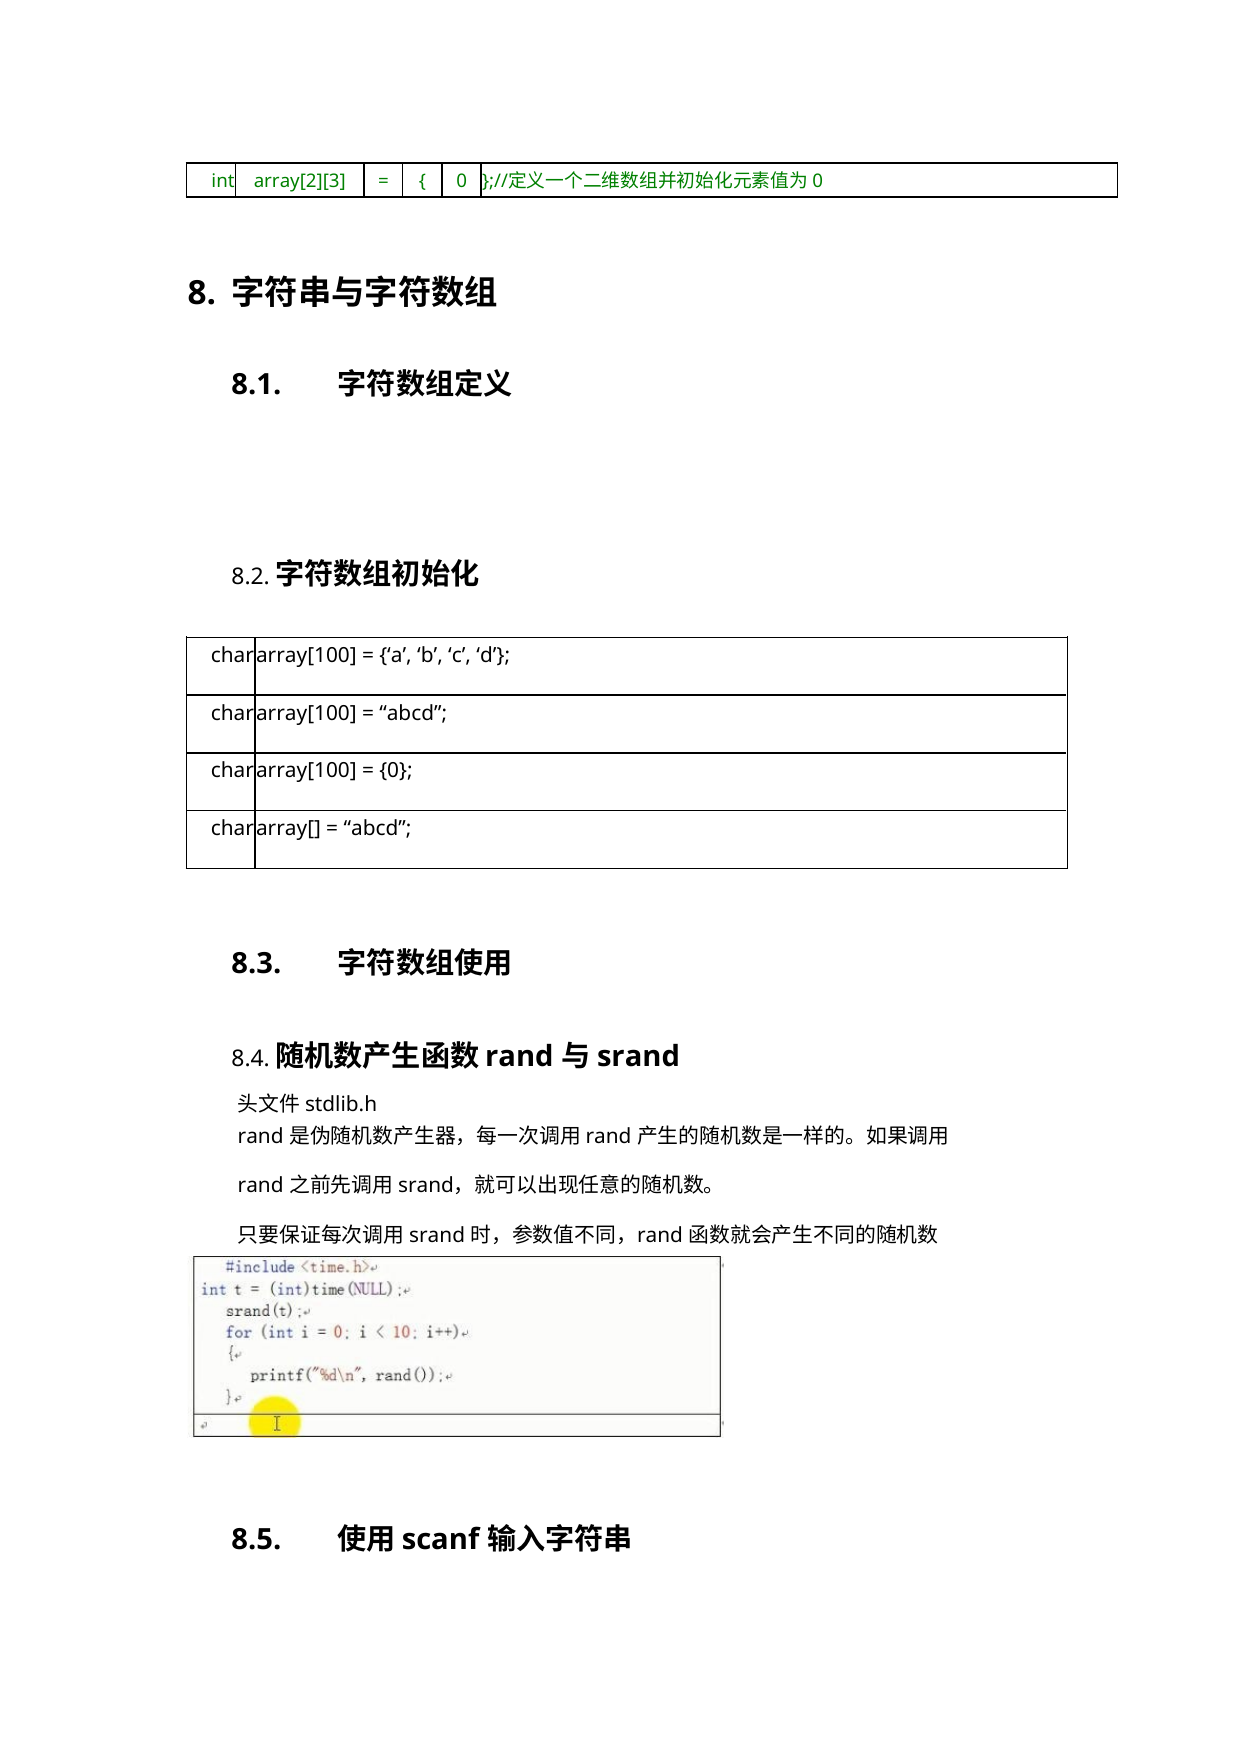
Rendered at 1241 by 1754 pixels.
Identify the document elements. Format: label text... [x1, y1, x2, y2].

table_cell array[100] = {0}; [256, 752, 1067, 810]
table_cell char [187, 754, 254, 810]
table_header array[100] = {‘a’, ‘b’, ‘c’, ‘d’}; [256, 638, 1067, 694]
text rand 之前先调用 srand，就可以出现任意的随机数。 [237, 1168, 1053, 1200]
table_cell char [187, 811, 254, 868]
list 使用scanf 输入字符串 [231, 1504, 1053, 1569]
table_cell = [365, 164, 402, 196]
list 字符数组使用 [231, 929, 1053, 994]
table_cell array[2][3] [236, 164, 363, 196]
table_cell 0 [443, 164, 480, 196]
table_cell array[100] = “abcd”; [256, 694, 1067, 752]
text 头文件 stdlib.h [237, 1086, 1053, 1118]
table_cell char [187, 696, 254, 752]
table_cell };//定义一个二维数组并初始化元素值为 0 [482, 164, 1117, 196]
text 只要保证每次调用 srand 时，参数值不同，rand 函数就会产生不同的随机数 [237, 1217, 1053, 1249]
table_cell int [187, 164, 235, 196]
list 字符数组初始化 [231, 539, 1053, 604]
list 字符串与字符数组 [187, 257, 1053, 322]
table_header char [187, 638, 254, 694]
table_cell { [403, 164, 441, 196]
text rand 是伪随机数产生器，每一次调用 rand 产生的随机数是一样的。如果调用 [237, 1118, 1053, 1151]
picture [187, 1256, 724, 1438]
list 字符数组定义 [231, 349, 1053, 414]
list 随机数产生函数rand 与 srand [231, 1021, 1053, 1086]
table_cell array[] = “abcd”; [256, 810, 1067, 868]
